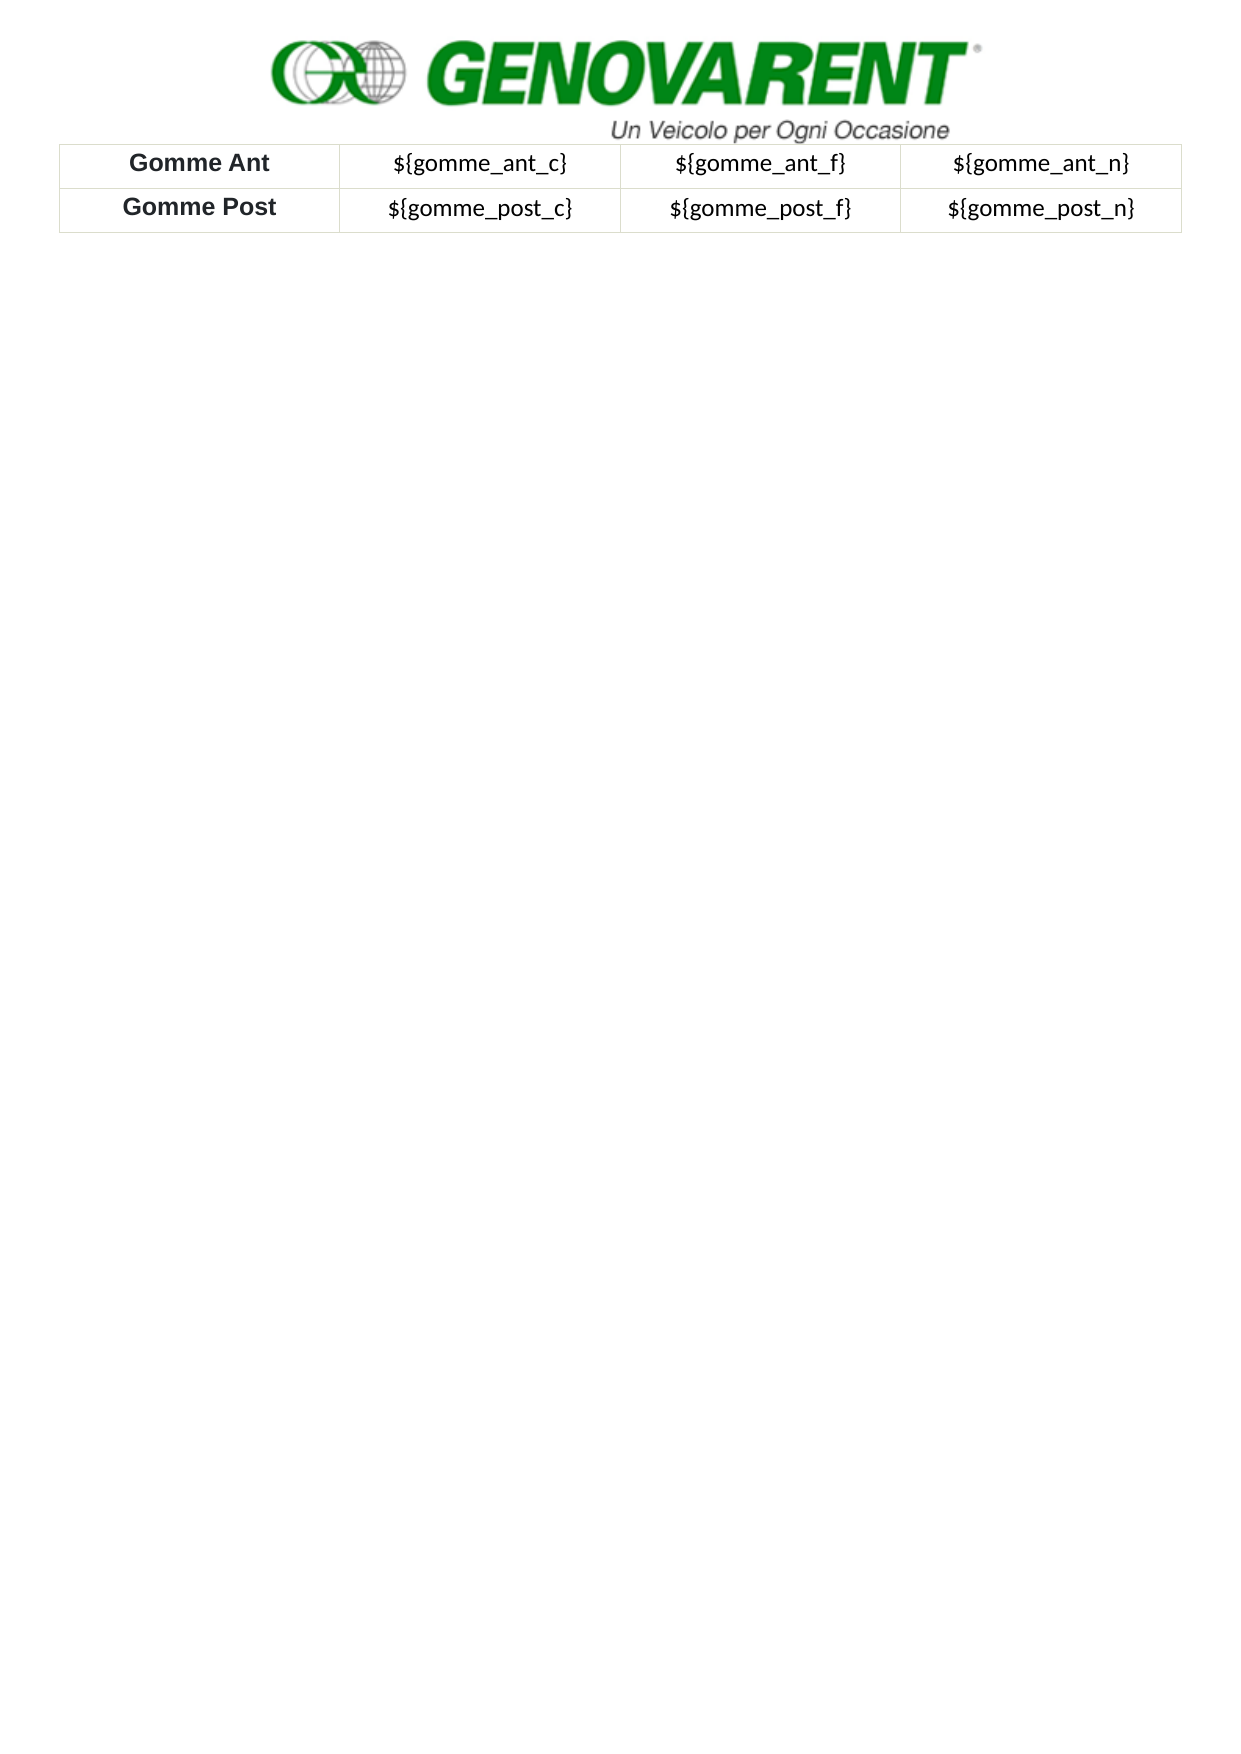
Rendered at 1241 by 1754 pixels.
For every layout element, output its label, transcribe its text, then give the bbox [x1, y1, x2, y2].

table_cell ${gomme_post_n} [901, 189, 1181, 232]
table_cell ${gomme_ant_c} [340, 145, 620, 188]
table_cell ${gomme_post_f} [621, 189, 900, 232]
table_cell ${gomme_ant_f} [621, 145, 900, 188]
picture [254, 28, 986, 144]
table_cell ${gomme_post_c} [340, 189, 620, 232]
table_cell Gomme Ant [60, 145, 339, 188]
table_cell ${gomme_ant_n} [901, 145, 1181, 188]
table_cell Gomme Post [60, 189, 339, 232]
